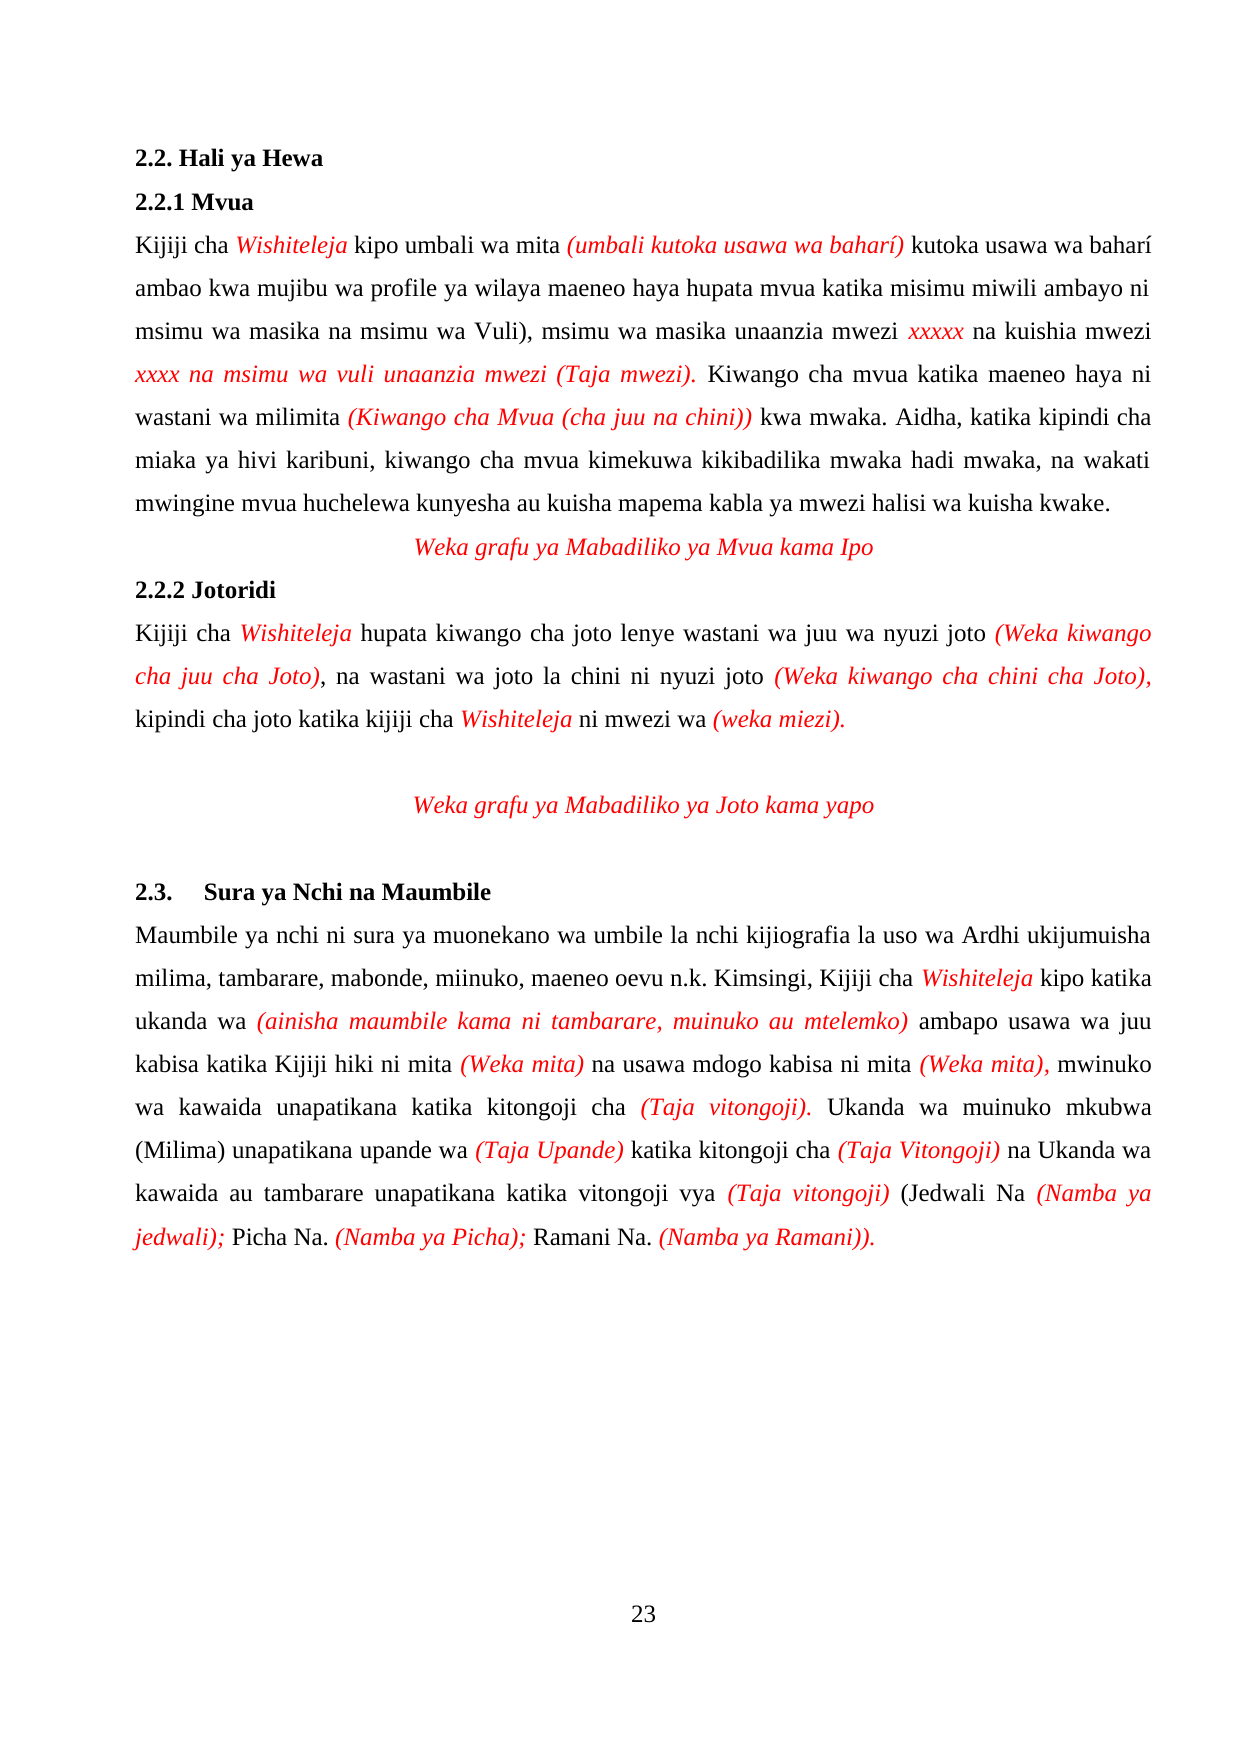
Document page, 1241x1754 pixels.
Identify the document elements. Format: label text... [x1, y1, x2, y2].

text Weka grafu ya Mabadiliko ya Mvua kama Ipo [135, 532, 1152, 560]
text 2.2.1 Mvua [135, 187, 1152, 215]
text 2.3. Sura ya Nchi na Maumbile [135, 877, 1152, 905]
text Kijiji cha Wishiteleja hupata kiwango cha joto lenye wastani wa juu wa nyuzi joto (Weka kiwango cha juu cha Joto), na wastani wa joto la chini ni nyuzi joto (Weka kiwango cha chini cha Joto), kipindi cha joto katika kijiji cha Wishiteleja ni mwezi wa (weka miezi). [135, 618, 1152, 733]
text Weka grafu ya Mabadiliko ya Joto kama yapo [135, 790, 1152, 819]
text 2.2.2 Jotoridi [135, 575, 1152, 603]
text Maumbile ya nchi ni sura ya muonekano wa umbile la nchi kijiografia la uso wa Ardhi ukijumuisha milima, tambarare, mabonde, miinuko, maeneo oevu n.k. Kimsingi, Kijiji cha Wishiteleja kipo katika ukanda wa (ainisha maumbile kama ni tambarare, muinuko au mtelemko) ambapo usawa wa juu kabisa katika Kijiji hiki ni mita (Weka mita) na usawa mdogo kabisa ni mita (Weka mita), mwinuko wa kawaida unapatikana katika kitongoji cha (Taja vitongoji). Ukanda wa muinuko mkubwa (Milima) unapatikana upande wa (Taja Upande) katika kitongoji cha (Taja Vitongoji) na Ukanda wa kawaida au tambarare unapatikana katika vitongoji vya (Taja vitongoji) (Jedwali Na (Namba ya jedwali); Picha Na. (Namba ya Picha); Ramani Na. (Namba ya Ramani)). [135, 920, 1152, 1250]
text Kijiji cha Wishiteleja kipo umbali wa mita (umbali kutoka usawa wa baharí) kutoka usawa wa baharí ambao kwa mujibu wa profile ya wilaya maeneo haya hupata mvua katika misimu miwili ambayo ni msimu wa masika na msimu wa Vuli), msimu wa masika unaanzia mwezi xxxxx na kuishia mwezi xxxx na msimu wa vuli unaanzia mwezi (Taja mwezi). Kiwango cha mvua katika maeneo haya ni wastani wa milimita (Kiwango cha Mvua (cha juu na chini)) kwa mwaka. Aidha, katika kipindi cha miaka ya hivi karibuni, kiwango cha mvua kimekuwa kikibadilika mwaka hadi mwaka, na wakati mwingine mvua huchelewa kunyesha au kuisha mapema kabla ya mwezi halisi wa kuisha kwake. [135, 230, 1152, 517]
text 2.2. Hali ya Hewa [135, 143, 1152, 172]
